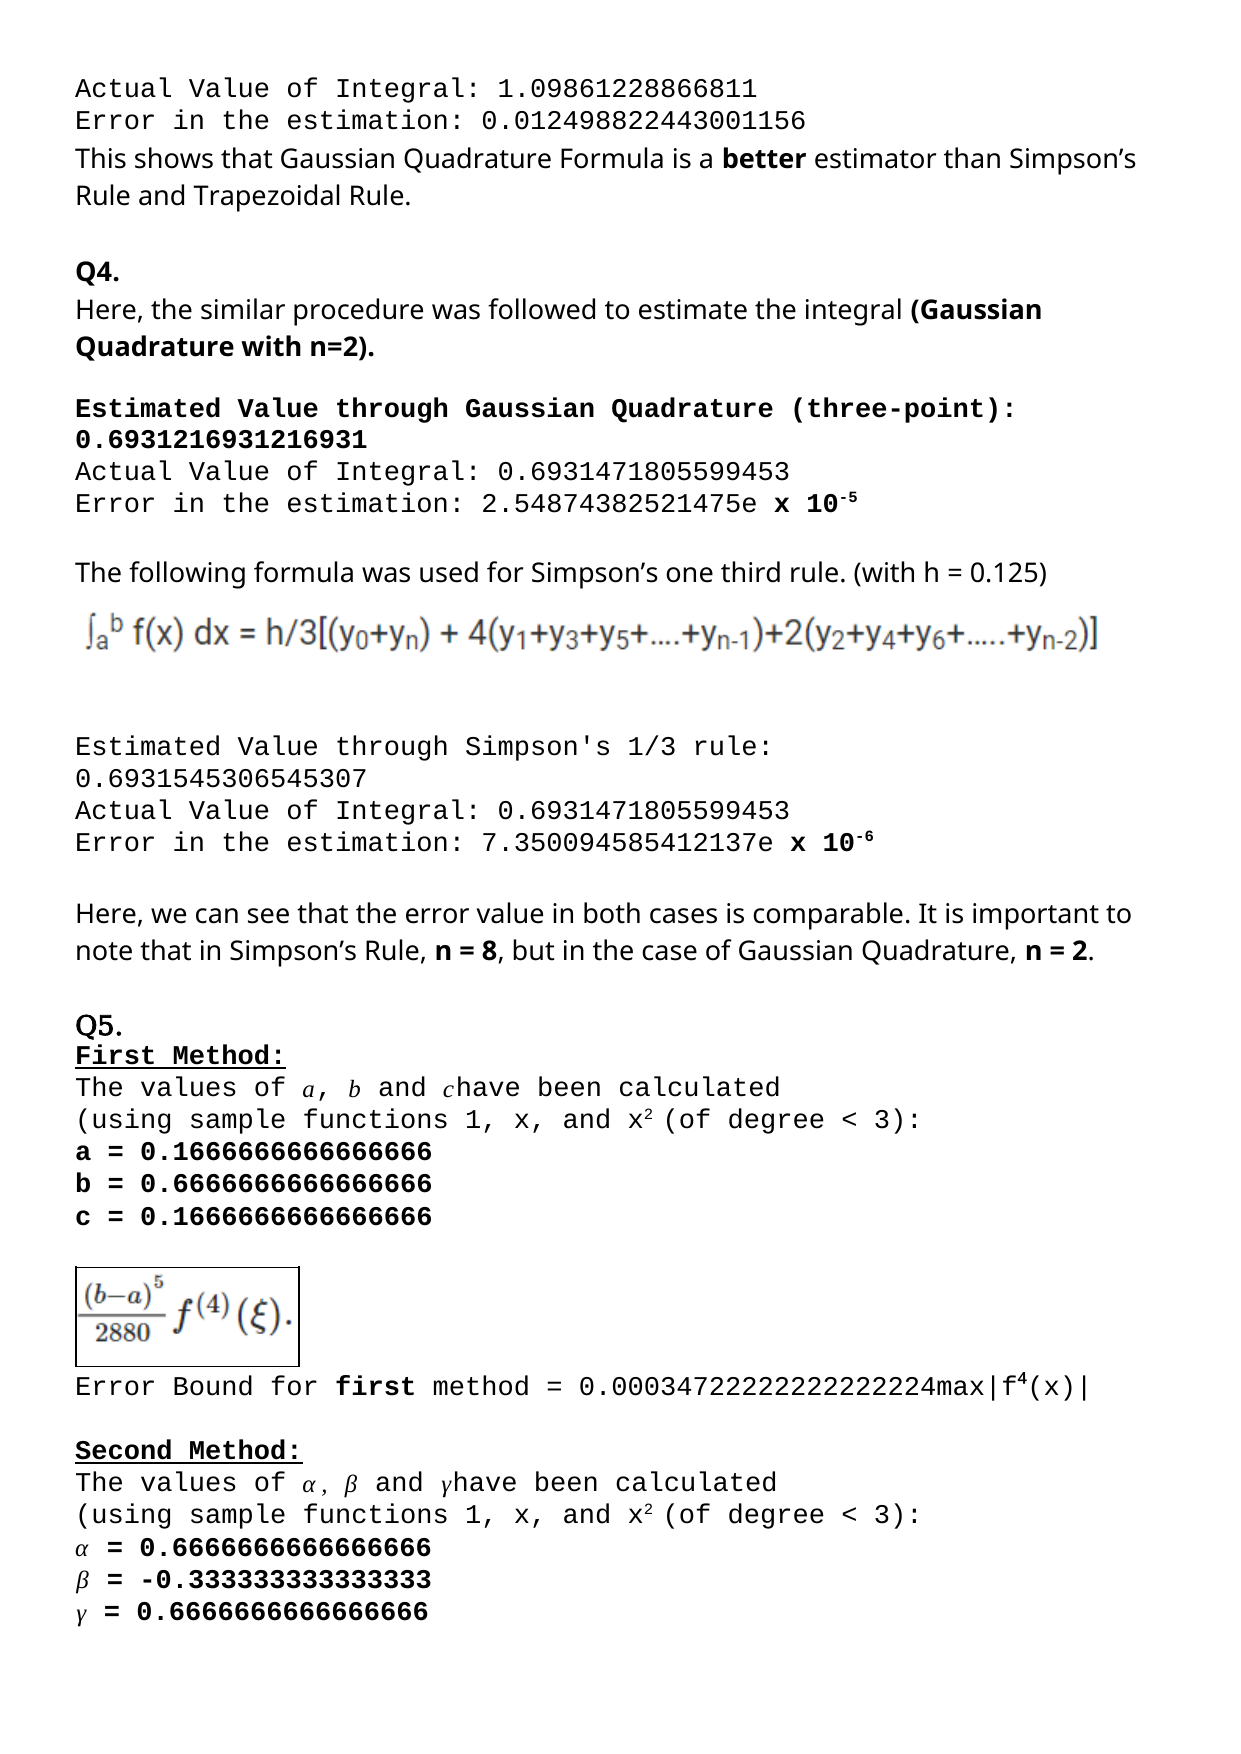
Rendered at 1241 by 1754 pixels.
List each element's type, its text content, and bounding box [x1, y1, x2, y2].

text = 0.6666666666666666 [75, 1533, 1165, 1564]
text (using sample functions 1, x, and x2 (of degree < 3): [75, 1106, 1165, 1137]
text Second Method: [75, 1437, 1165, 1468]
text a = 0.1666666666666666 [75, 1138, 1165, 1169]
text b = 0.6666666666666666 [75, 1170, 1165, 1201]
text The following formula was used for Simpson’s one third rule. (with h = 0.125) [75, 554, 1165, 591]
text (using sample functions 1, x, and x2 (of degree < 3): [75, 1501, 1165, 1532]
text Here, the similar procedure was followed to estimate the integral (Gaussian Quadrature with n=2). [75, 291, 1165, 364]
text Estimated Value through Simpson's 1/3 rule: [75, 732, 1165, 763]
text Here, we can see that the error value in both cases is comparable. It is important to note that in Simpson’s Rule, n = 8, but in the case of Gaussian Quadrature, n = 2. [75, 895, 1165, 968]
text Actual Value of Integral: 0.6931471805599453 [75, 797, 1165, 827]
picture [77, 1268, 298, 1366]
text 0.6931545306545307 [75, 764, 1165, 795]
text Q5. [75, 1008, 1165, 1041]
text Error Bound for first method = 0.00034722222222222224max|f⁴(x)| [75, 1369, 1165, 1404]
text Error in the estimation: 0.012498822443001156 [75, 107, 1165, 138]
text = -0.333333333333333 [75, 1566, 1165, 1596]
text This shows that Gaussian Quadrature Formula is a better estimator than Simpson’s Rule and Trapezoidal Rule. [75, 139, 1165, 213]
text First Method: [75, 1042, 1165, 1073]
picture [75, 592, 1119, 667]
text Error in the estimation: 2.54874382521475e x 10-5 [75, 489, 1165, 520]
text Q4. [75, 252, 928, 289]
text Error in the estimation: 7.350094585412137e x 10-6 [75, 829, 1165, 859]
text Estimated Value through Gaussian Quadrature (three-point): 0.6931216931216931 [75, 395, 1165, 456]
text The values of , and have been calculated [75, 1074, 1165, 1105]
text The values of and have been calculated [75, 1469, 1165, 1500]
text c = 0.1666666666666666 [75, 1202, 1165, 1233]
text = 0.6666666666666666 [75, 1598, 1165, 1628]
text Actual Value of Integral: 0.6931471805599453 [75, 457, 1165, 488]
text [75, 75, 1165, 106]
